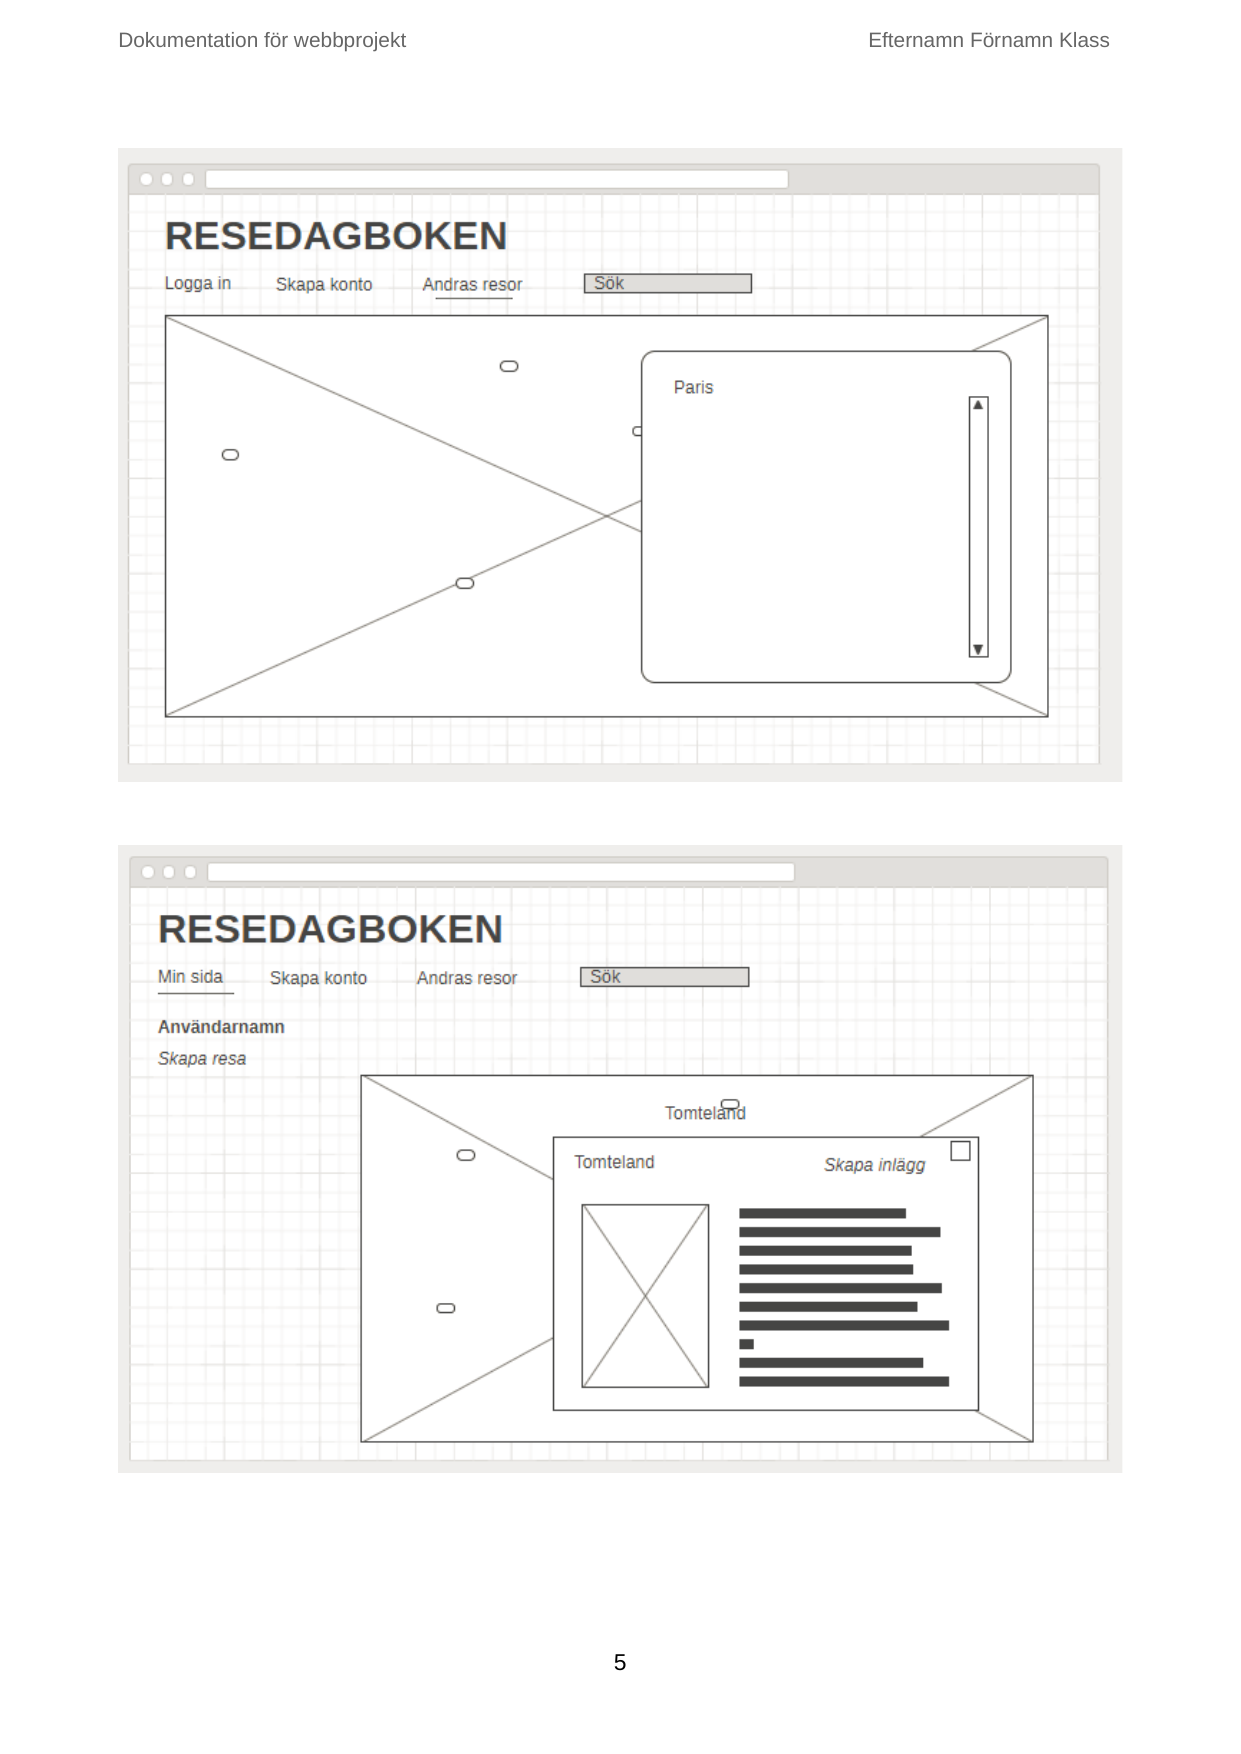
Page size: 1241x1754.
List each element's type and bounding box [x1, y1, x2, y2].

picture [118, 148, 1123, 782]
picture [118, 845, 1123, 1473]
